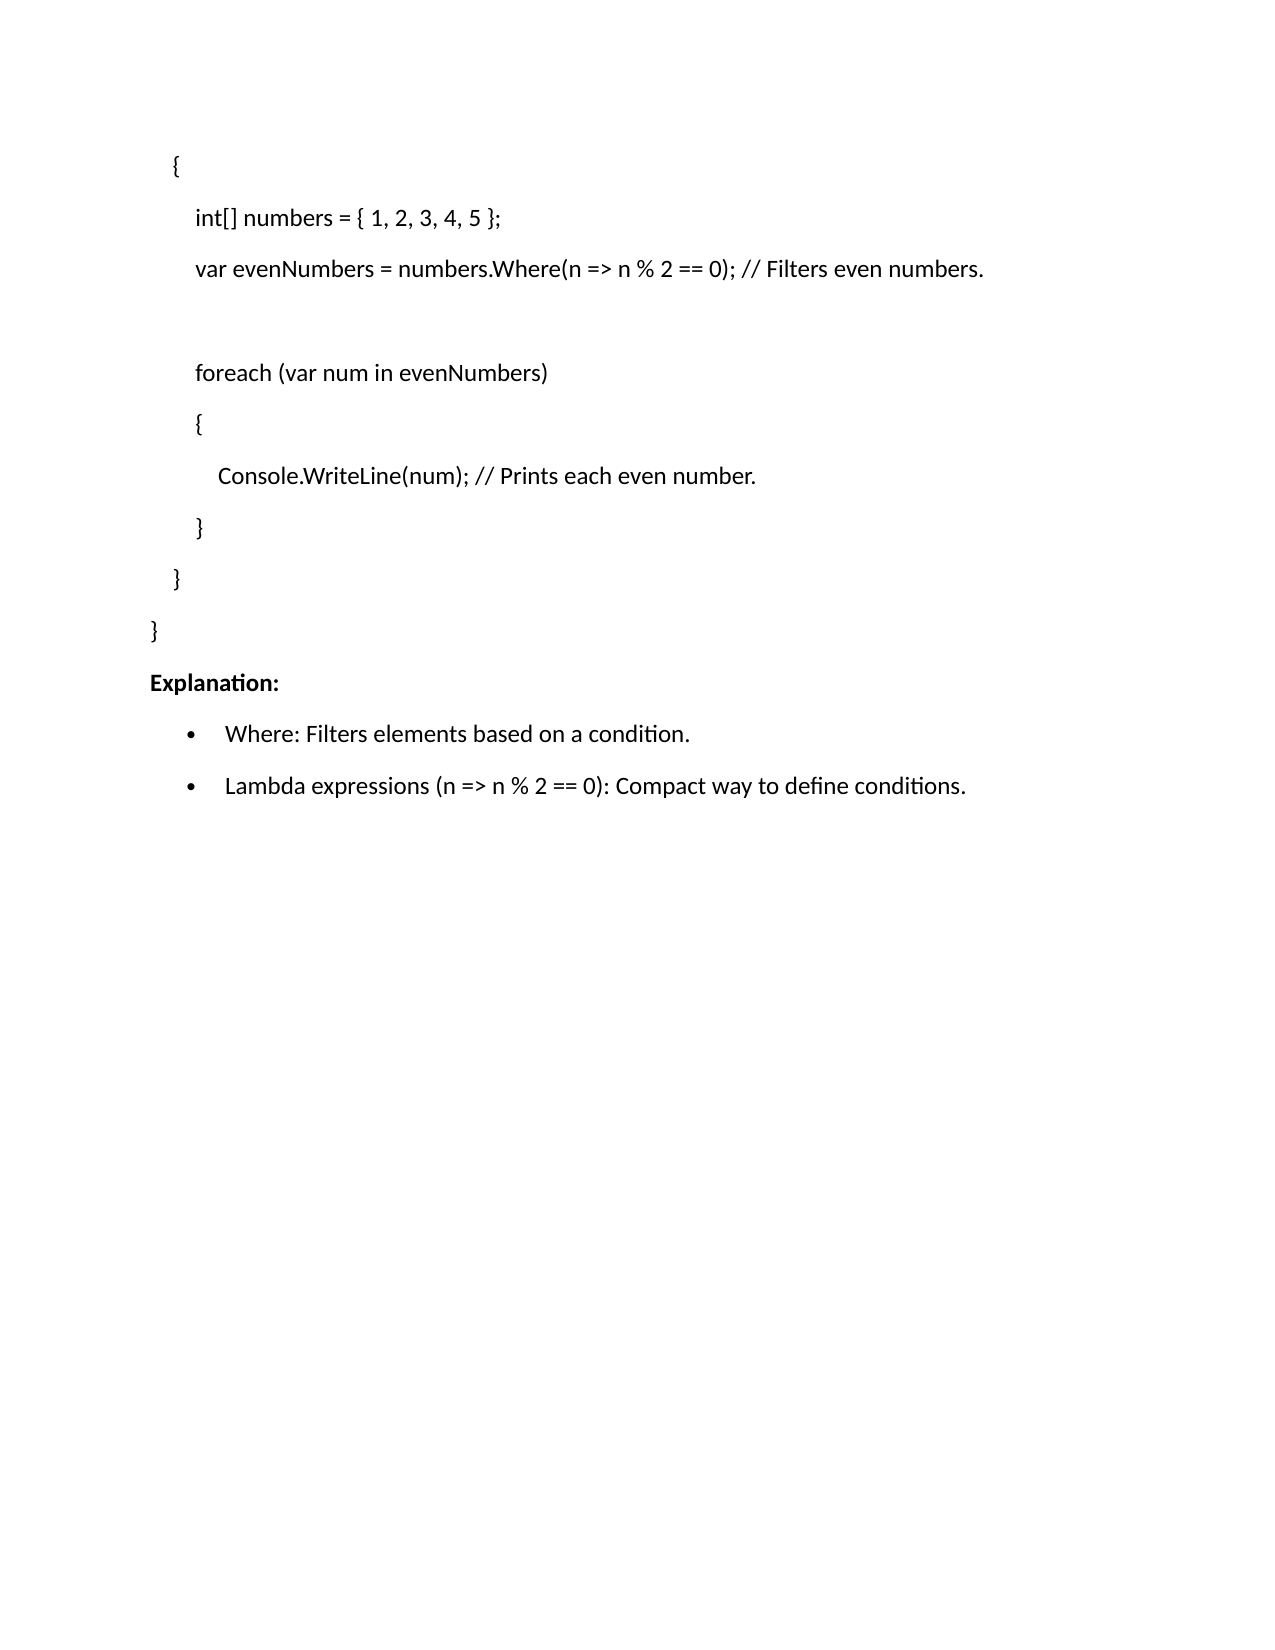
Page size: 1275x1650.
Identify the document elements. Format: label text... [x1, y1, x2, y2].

text Console.WriteLine(num); // Prints each even number. [150, 460, 1125, 491]
text } [150, 512, 1125, 542]
text int[] numbers = { 1, 2, 3, 4, 5 }; [150, 202, 1125, 232]
text foreach (var num in evenNumbers) [150, 357, 1125, 387]
text var evenNumbers = numbers.Where(n => n % 2 == 0); // Filters even numbers. [150, 253, 1125, 284]
text { [150, 150, 1125, 181]
text } [150, 615, 1125, 646]
list Lambda expressions (n => n % 2 == 0): Compact way to define conditions. [187, 770, 1125, 801]
list Where: Filters elements based on a condition. [187, 718, 1125, 749]
text { [150, 408, 1125, 439]
text Explanation: [150, 667, 1125, 697]
text } [150, 563, 1125, 594]
